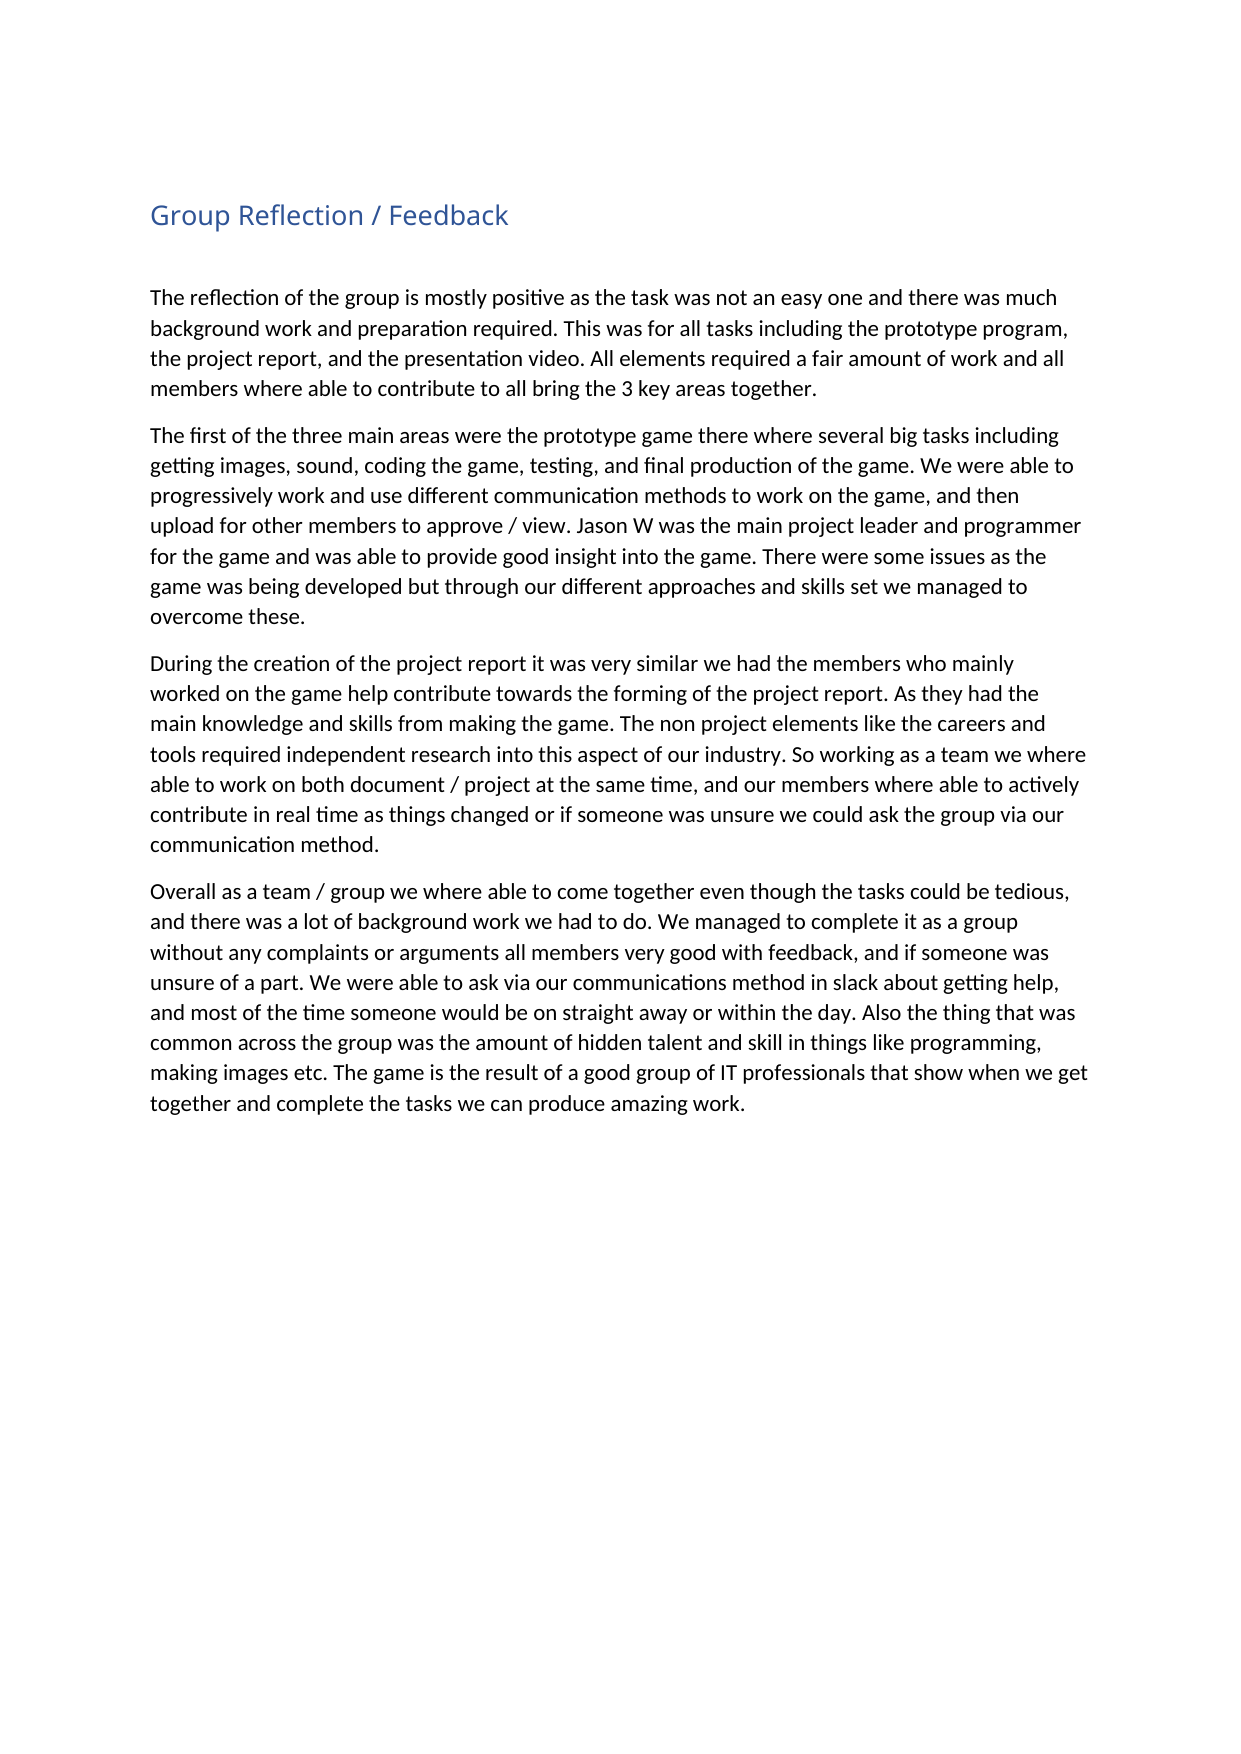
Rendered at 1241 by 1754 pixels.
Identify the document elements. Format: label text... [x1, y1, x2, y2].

text Overall as a team / group we where able to come together even though the tasks could be tedious, and there was a lot of background work we had to do. We managed to complete it as a group without any complaints or arguments all members very good with feedback, and if someone was unsure of a part. We were able to ask via our communications method in slack about getting help, and most of the time someone would be on straight away or within the day. Also the thing that was common across the group was the amount of hidden talent and skill in things like programming, making images etc. The game is the result of a good group of IT professionals that show when we get together and complete the tasks we can produce amazing work. [150, 877, 1090, 1117]
subtitle Group Reflection / Feedback [150, 197, 1090, 234]
text The reflection of the group is mostly positive as the task was not an easy one and there was much background work and preparation required. This was for all tasks including the prototype program, the project report, and the presentation video. All elements required a fair amount of work and all members where able to contribute to all bring the 3 key areas together. [150, 283, 1090, 402]
text The first of the three main areas were the prototype game there where several big tasks including getting images, sound, coding the game, testing, and final production of the game. We were able to progressively work and use different communication methods to work on the game, and then upload for other members to approve / view. Jason W was the main project leader and programmer for the game and was able to provide good insight into the game. There were some issues as the game was being developed but through our different approaches and skills set we managed to overcome these. [150, 421, 1090, 630]
text During the creation of the project report it was very similar we had the members who mainly worked on the game help contribute towards the forming of the project report. As they had the main knowledge and skills from making the game. The non project elements like the careers and tools required independent research into this aspect of our industry. So working as a team we where able to work on both document / project at the same time, and our members where able to actively contribute in real time as things changed or if someone was unsure we could ask the group via our communication method. [150, 649, 1090, 858]
